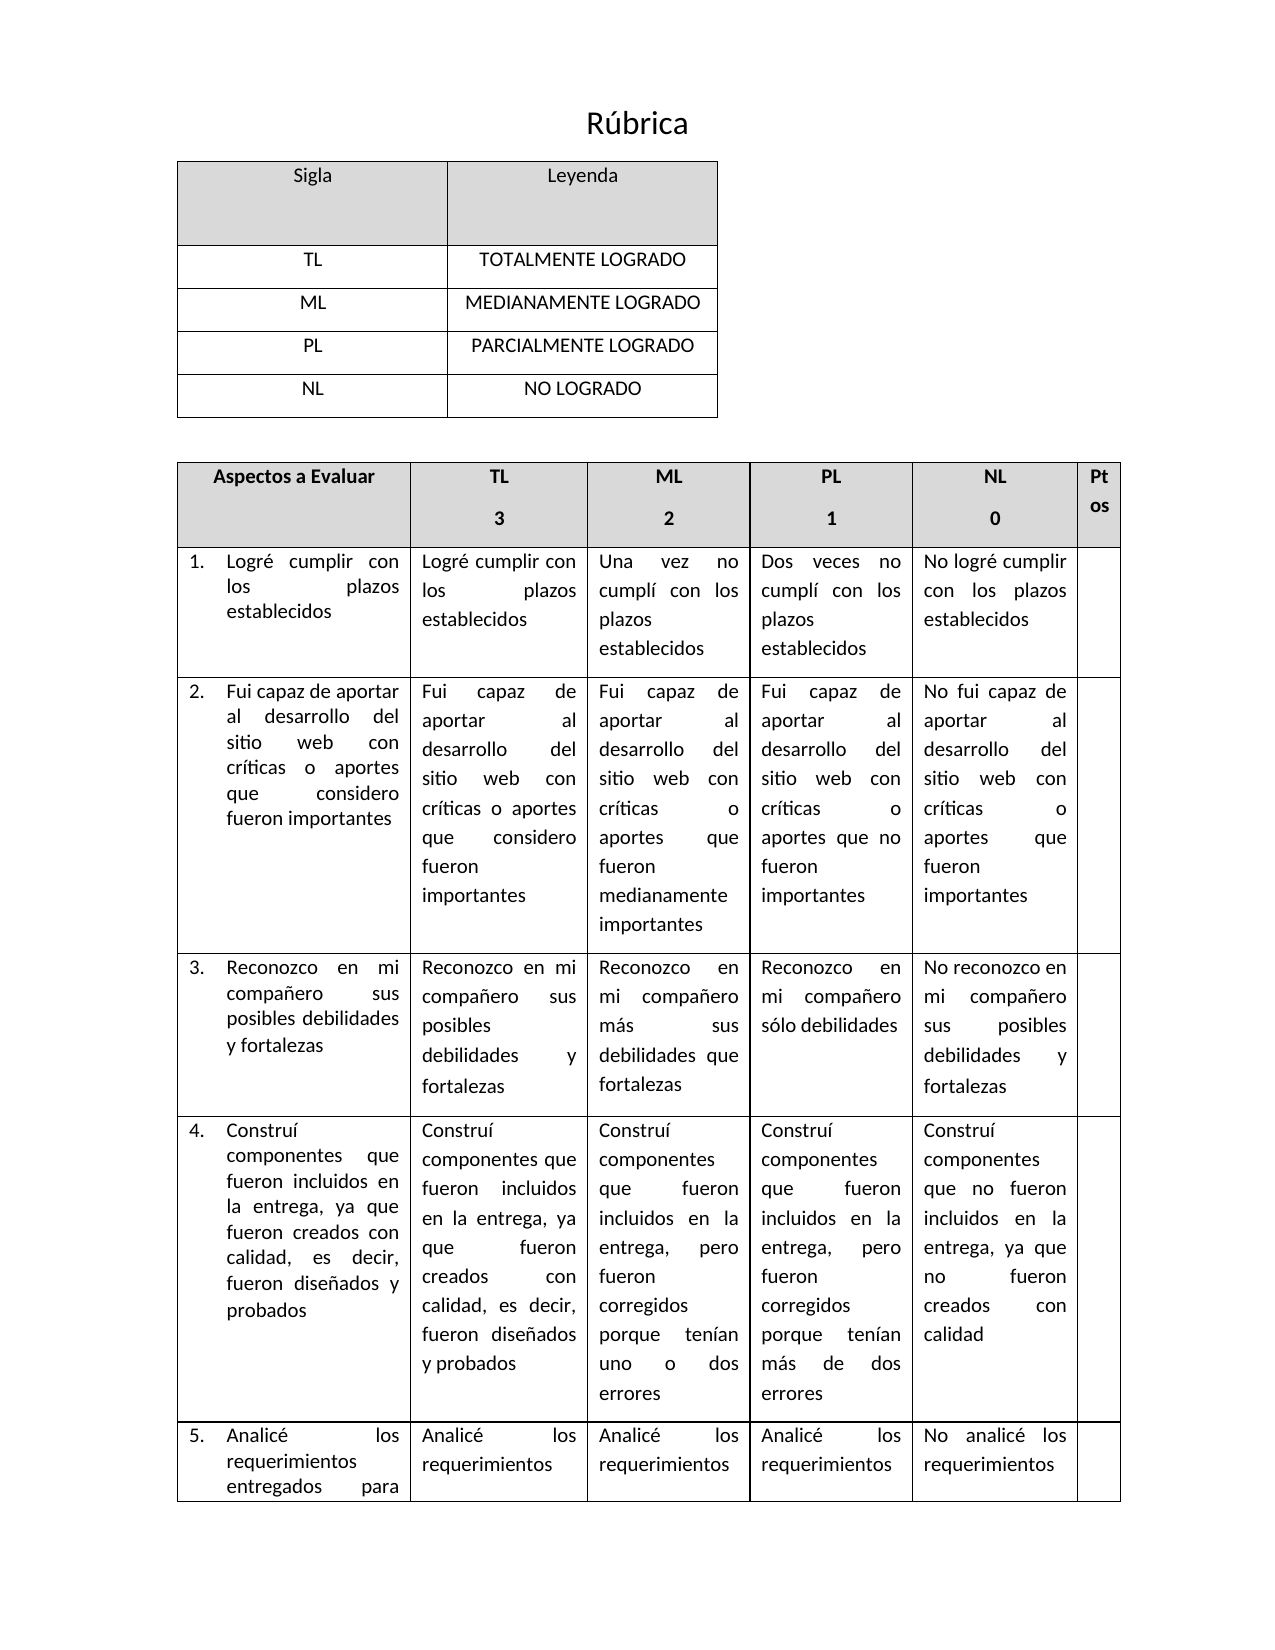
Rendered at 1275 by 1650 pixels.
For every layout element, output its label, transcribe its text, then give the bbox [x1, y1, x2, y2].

table_cell Logré cumplir con los plazos establecidos [178, 548, 410, 677]
table_cell Reconozco en mi compañero más sus debilidades que fortalezas [588, 954, 749, 1116]
table_cell Una vez no cumplí con los plazos establecidos [588, 548, 749, 677]
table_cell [751, 1423, 912, 1501]
table_header NL 0 [913, 463, 1077, 547]
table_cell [588, 1423, 749, 1501]
table_cell TL [178, 246, 447, 288]
table_cell Construí componentes que no fueron incluidos en la entrega, ya que no fueron creados con calidad [913, 1117, 1077, 1421]
table_cell NO LOGRADO [448, 375, 717, 417]
table_cell TOTALMENTE LOGRADO [448, 246, 717, 288]
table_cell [913, 1423, 1077, 1501]
table_cell Dos veces no cumplí con los plazos establecidos [751, 548, 912, 677]
table_cell Fui capaz de aportar al desarrollo del sitio web con críticas o aportes que fueron medianamente importantes [588, 678, 749, 953]
table_cell PARCIALMENTE LOGRADO [448, 332, 717, 374]
table_header Sigla [178, 162, 447, 245]
table_cell Logré cumplir con los plazos establecidos [411, 548, 587, 677]
table_cell [1078, 954, 1120, 1116]
table_cell PL [178, 332, 447, 374]
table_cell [411, 1423, 587, 1501]
table_cell ML [178, 289, 447, 331]
table_header Leyenda [448, 162, 717, 245]
table_cell No logré cumplir con los plazos establecidos [913, 548, 1077, 677]
table_cell Fui capaz de aportar al desarrollo del sitio web con críticas o aportes que no fueron importantes [751, 678, 912, 953]
table_cell MEDIANAMENTE LOGRADO [448, 289, 717, 331]
table_cell [1078, 548, 1120, 677]
table_cell Construí componentes que fueron incluidos en la entrega, ya que fueron creados con calidad, es decir, fueron diseñados y probados [411, 1117, 587, 1421]
table_header TL 3 [411, 463, 587, 547]
table_header Ptos [1078, 463, 1120, 547]
table_cell Reconozco en mi compañero sus posibles debilidades y fortalezas [178, 954, 410, 1116]
table_cell Fui capaz de aportar al desarrollo del sitio web con críticas o aportes que considero fueron importantes [411, 678, 587, 953]
table_cell Reconozco en mi compañero sus posibles debilidades y fortalezas [411, 954, 587, 1116]
table_cell Reconozco en mi compañero sólo debilidades [751, 954, 912, 1116]
table_cell Construí componentes que fueron incluidos en la entrega, ya que fueron creados con calidad, es decir, fueron diseñados y probados [178, 1117, 410, 1421]
table_header ML 2 [588, 463, 749, 547]
table_cell No reconozco en mi compañero sus posibles debilidades y fortalezas [913, 954, 1077, 1116]
table_header Aspectos a Evaluar [178, 463, 410, 547]
table_cell Fui capaz de aportar al desarrollo del sitio web con críticas o aportes que considero fueron importantes [178, 678, 410, 953]
table_cell NL [178, 375, 447, 417]
text Rúbrica [177, 102, 1098, 143]
table_cell Construí componentes que fueron incluidos en la entrega, pero fueron corregidos porque tenían uno o dos errores [588, 1117, 749, 1421]
table_cell [1078, 1423, 1120, 1501]
table_header PL 1 [751, 463, 912, 547]
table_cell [178, 1423, 410, 1501]
table_cell [1078, 678, 1120, 953]
table_cell [1078, 1117, 1120, 1421]
table_cell No fui capaz de aportar al desarrollo del sitio web con críticas o aportes que fueron importantes [913, 678, 1077, 953]
table_cell Construí componentes que fueron incluidos en la entrega, pero fueron corregidos porque tenían más de dos errores [751, 1117, 912, 1421]
